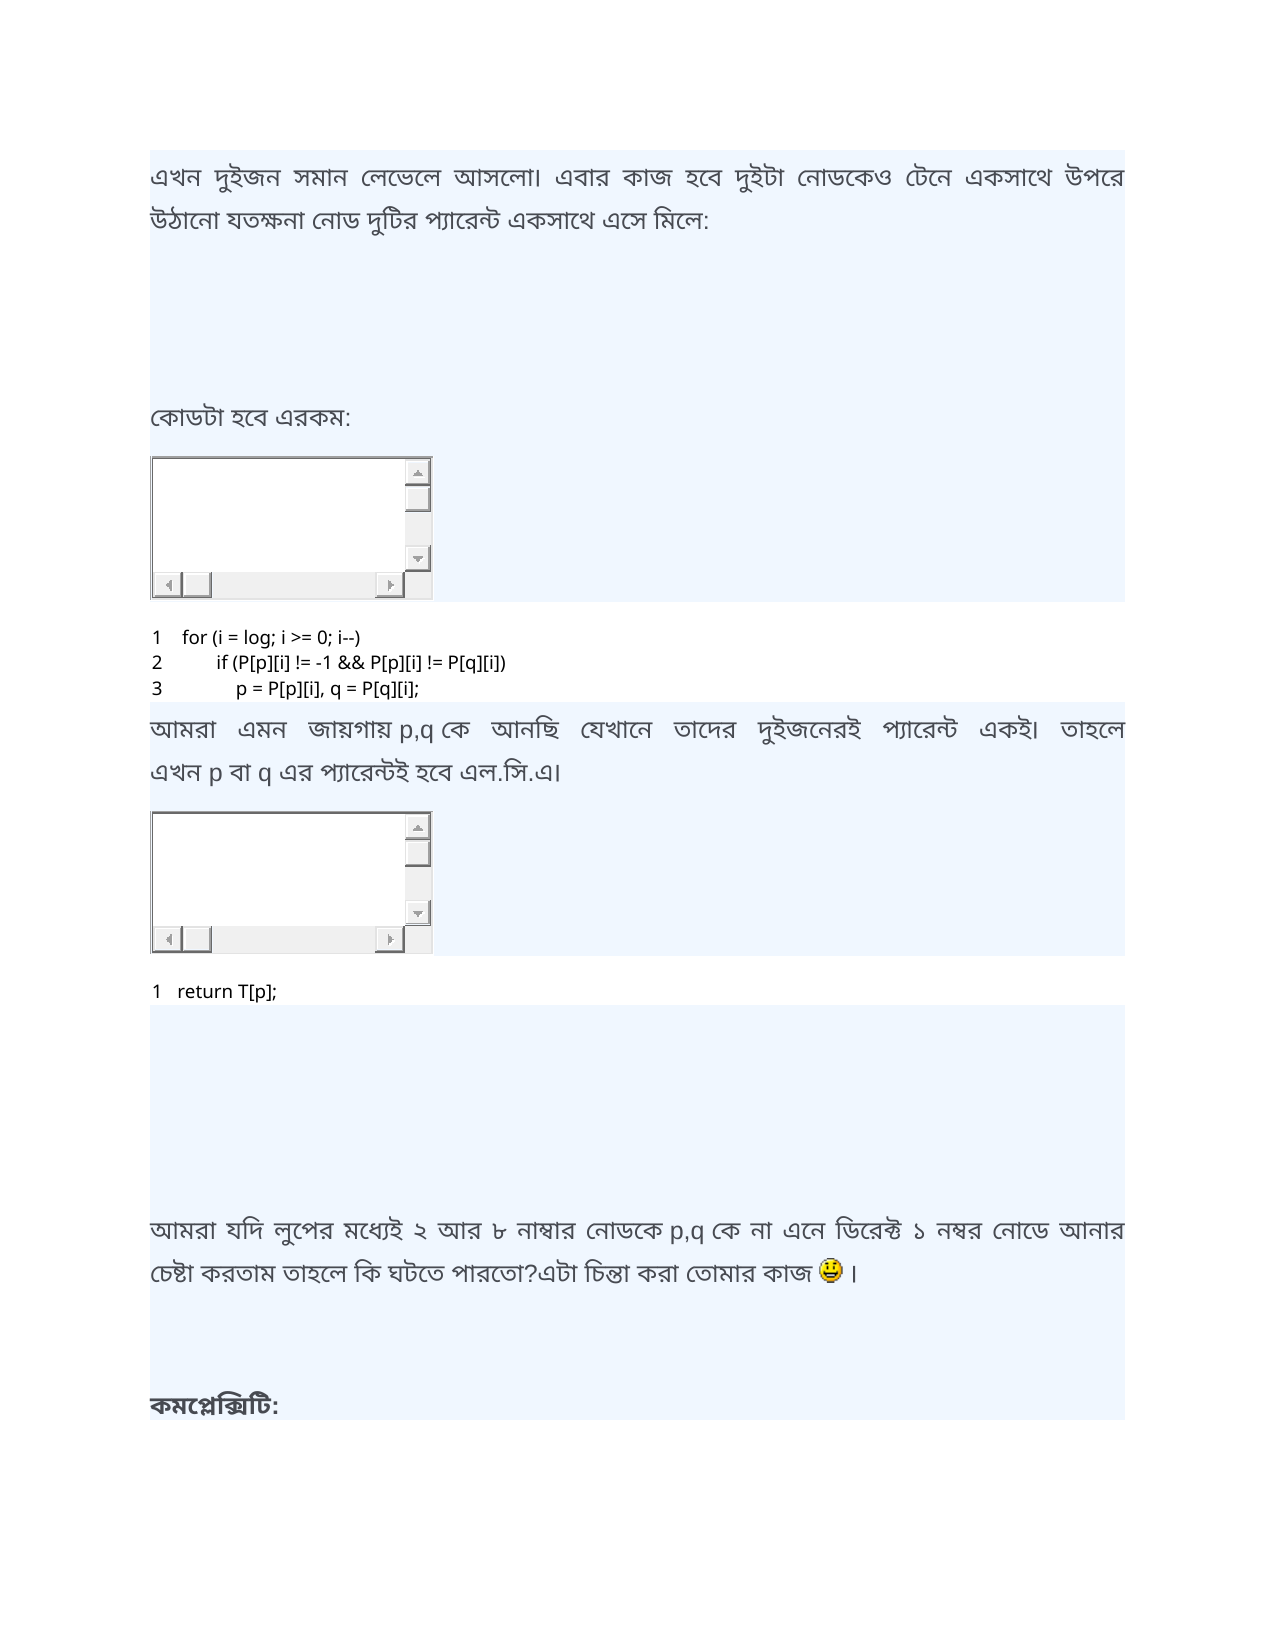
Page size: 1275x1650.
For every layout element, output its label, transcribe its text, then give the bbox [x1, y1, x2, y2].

table_header return T[p]; [166, 977, 1133, 1005]
table_header 1 2 3 [149, 623, 166, 702]
text এখন দুইজন সমান লেভেলে আসলো। এবার কাজ হবে দুইটা নোডকেও টেনে একসাথে উপরে উঠানো যতক্ষনা নোড দুটির প্যারেন্ট একসাথে এসে মিলে: [150, 150, 1125, 235]
text আমরা যদি লুপের মধ্যেই ২ আর ৮ নাম্বার নোডকে p,q কে না এনে ডিরেক্ট ১ নম্বর নোডে আনার চেষ্টা করতাম তাহলে কি ঘটতে পারতো?এটা চিন্তা করা তোমার কাজ । [150, 1203, 1125, 1288]
text কমপ্লেক্সিটি: [150, 1377, 1125, 1420]
picture [819, 1258, 843, 1283]
text আমরা এমন জায়গায় p,q কে আনছি যেখানে তাদের দুইজনেরই প্যারেন্ট একই। তাহলে এখন p বা q এর প্যারেন্টই হবে এল.সি.এ। [150, 702, 1125, 787]
table_header for (i = log; i >= 0; i--) if (P[p][i] != -1 && P[p][i] != P[q][i]) p = P[p][i], q = P[q][i]; [166, 623, 1133, 702]
table_header 1 [149, 977, 166, 1005]
text কোডটা হবে এরকম: [150, 390, 1125, 433]
